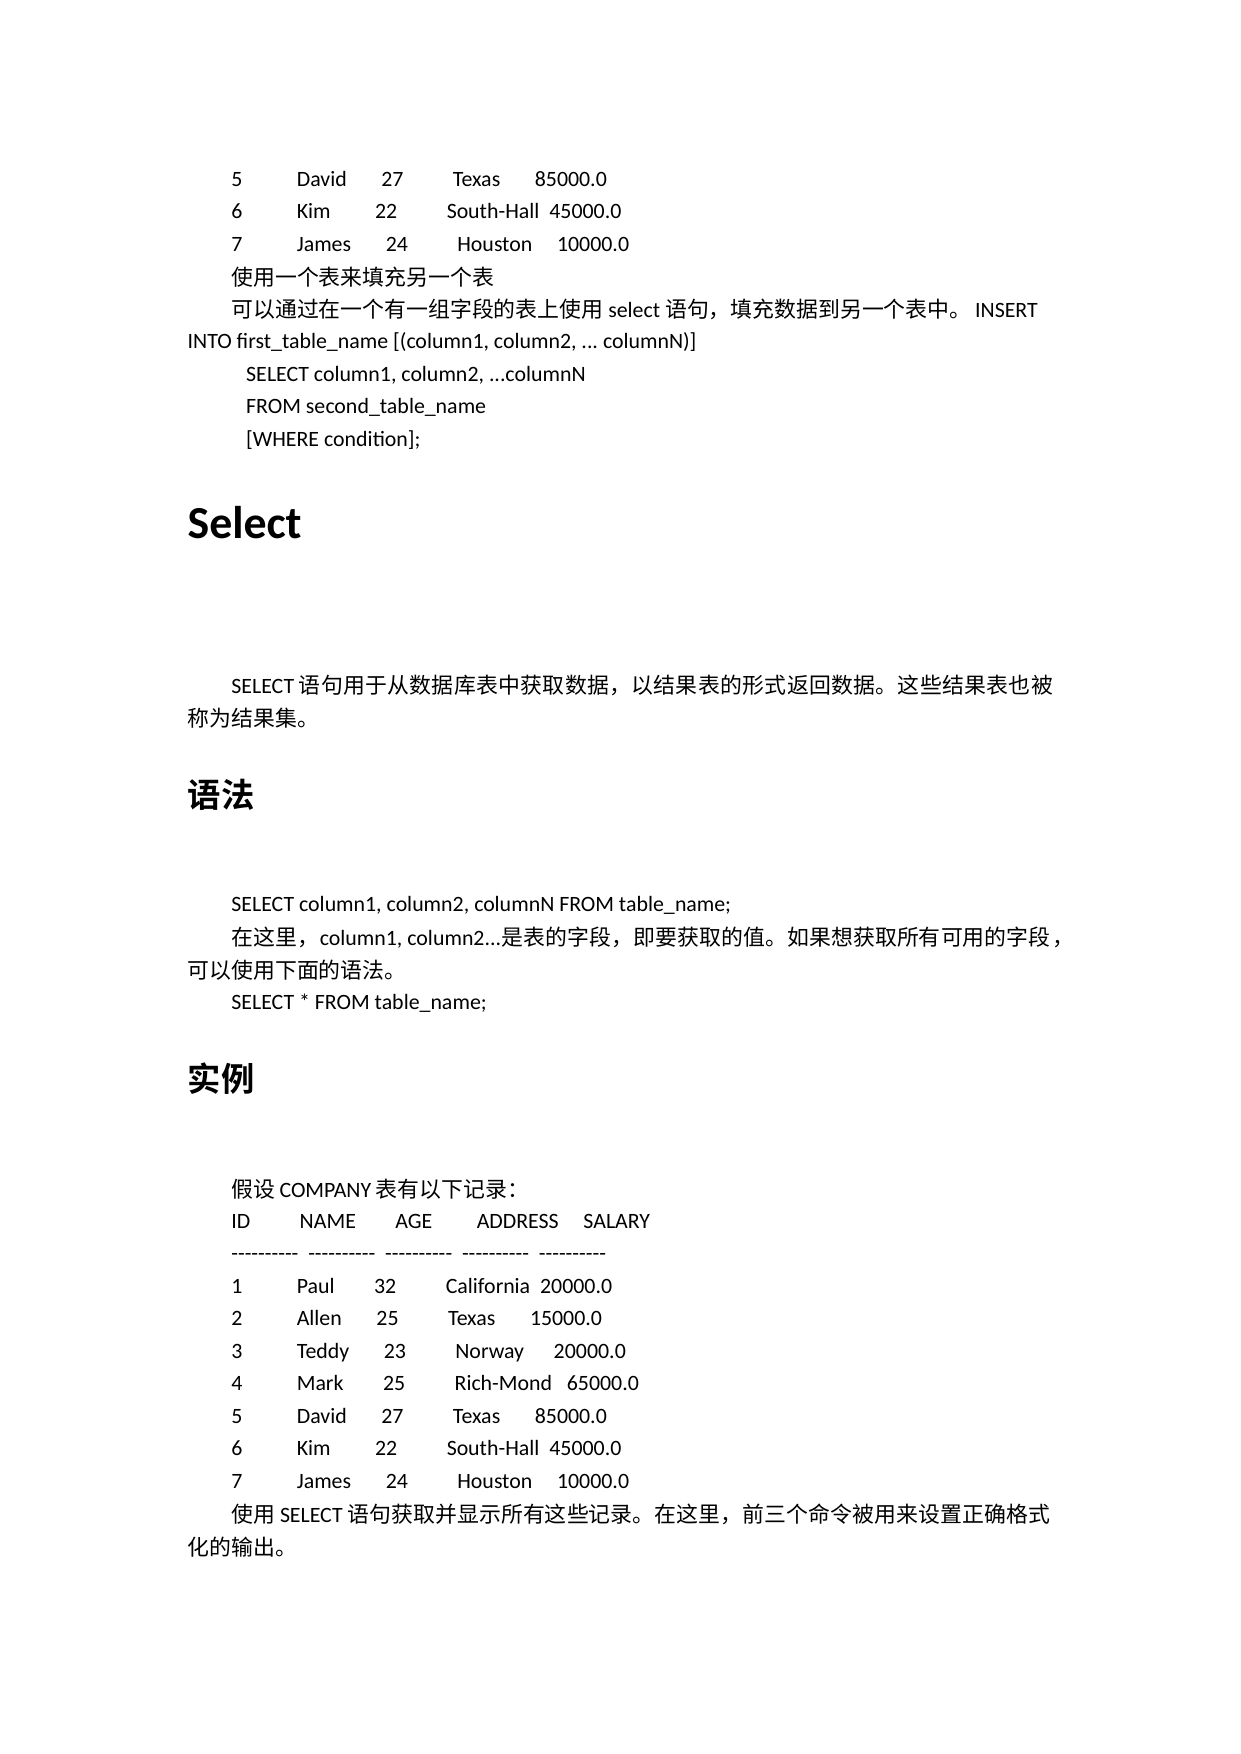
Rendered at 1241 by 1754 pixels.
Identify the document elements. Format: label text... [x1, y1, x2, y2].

text 使用一个表来填充另一个表 [187, 259, 1053, 292]
text 7 James 24 Houston 10000.0 [187, 1464, 1053, 1497]
subtitle Select [187, 490, 1053, 555]
text 7 James 24 Houston 10000.0 [187, 227, 1053, 259]
text SELECT语句用于从数据库表中获取数据，以结果表的形式返回数据。这些结果表也被称为结果集。 [187, 668, 1053, 733]
text SELECT column1, column2, columnN FROM table_name; [187, 887, 1053, 920]
text 6 Kim 22 South-Hall 45000.0 [187, 1432, 1053, 1464]
text 在这里，column1, column2...是表的字段，即要获取的值。如果想获取所有可用的字段，可以使用下面的语法。 [187, 920, 1053, 985]
text ---------- ---------- ---------- ---------- ---------- [187, 1237, 1053, 1269]
text 2 Allen 25 Texas 15000.0 [187, 1302, 1053, 1334]
text FROM second_table_name [187, 389, 1053, 422]
text 1 Paul 32 California 20000.0 [187, 1269, 1053, 1302]
text ID NAME AGE ADDRESS SALARY [187, 1204, 1053, 1237]
text 使用SELECT语句获取并显示所有这些记录。在这里，前三个命令被用来设置正确格式化的输出。 [187, 1497, 1053, 1562]
text [WHERE condition]; [187, 422, 1053, 454]
text 假设COMPANY表有以下记录： [187, 1172, 1053, 1204]
text 可以通过在一个有一组字段的表上使用 select 语句，填充数据到另一个表中。 INSERT INTO first_table_name [(column1, column2, ... columnN)] [187, 292, 1053, 357]
text 6 Kim 22 South-Hall 45000.0 [187, 194, 1053, 227]
text 3 Teddy 23 Norway 20000.0 [187, 1334, 1053, 1367]
text SELECT column1, column2, ...columnN [187, 357, 1053, 389]
text SELECT * FROM table_name; [187, 985, 1053, 1017]
text 5 David 27 Texas 85000.0 [187, 162, 1053, 194]
subtitle 语法 [187, 760, 1053, 825]
text 5 David 27 Texas 85000.0 [187, 1399, 1053, 1432]
text 4 Mark 25 Rich-Mond 65000.0 [187, 1367, 1053, 1399]
subtitle 实例 [187, 1044, 1053, 1109]
